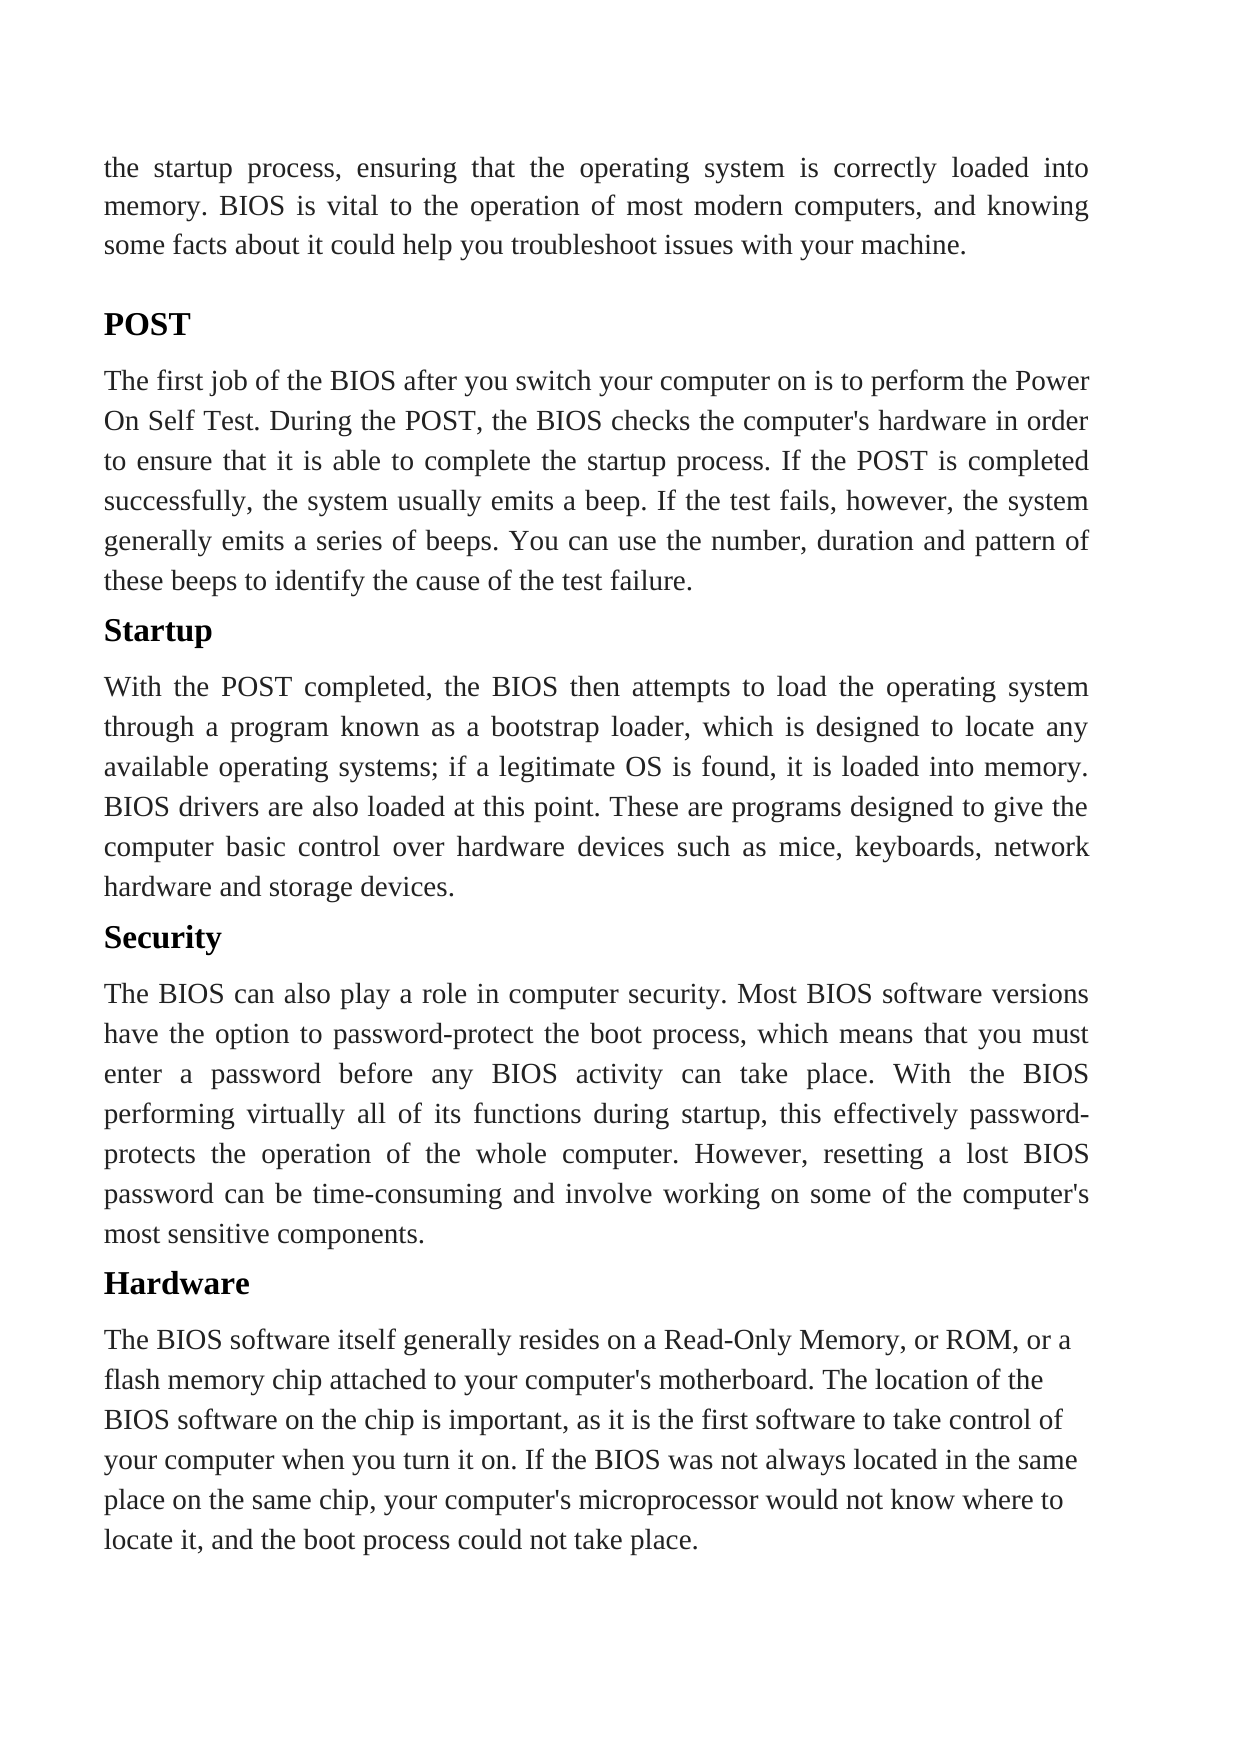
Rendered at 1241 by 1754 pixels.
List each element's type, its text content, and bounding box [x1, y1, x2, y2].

text POST [103, 304, 1090, 342]
subtitle Security [103, 917, 1090, 955]
text The BIOS software itself generally resides on a Read-Only Memory, or ROM, or a flash memory chip attached to your computer's motherboard. The location of the BIOS software on the chip is important, as it is the first software to take control of your computer when you turn it on. If the BIOS was not always located in the same place on the same chip, your computer's microprocessor would not know where to locate it, and the boot process could not take place. [103, 1316, 1090, 1556]
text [103, 165, 1090, 261]
text Startup [103, 611, 1090, 649]
text The BIOS can also play a role in computer security. Most BIOS software versions have the option to password-protect the boot process, which means that you must enter a password before any BIOS activity can take place. With the BIOS performing virtually all of its functions during startup, this effectively password-protects the operation of the whole computer. However, resetting a lost BIOS password can be time-consuming and involve working on some of the computer's most sensitive components. [103, 969, 1090, 1249]
subtitle Hardware [103, 1263, 1090, 1302]
text With the POST completed, the BIOS then attempts to load the operating system through a program known as a bootstrap loader, which is designed to locate any available operating systems; if a legitimate OS is found, it is loaded into memory. BIOS drivers are also loaded at this point. These are programs designed to give the computer basic control over hardware devices such as mice, keyboards, network hardware and storage devices. [103, 663, 1090, 903]
text The first job of the BIOS after you switch your computer on is to perform the Power On Self Test. During the POST, the BIOS checks the computer's hardware in order to ensure that it is able to complete the startup process. If the POST is completed successfully, the system usually emits a beep. If the test fails, however, the system generally emits a series of beeps. You can use the number, duration and pattern of these beeps to identify the cause of the test failure. [103, 357, 1090, 597]
